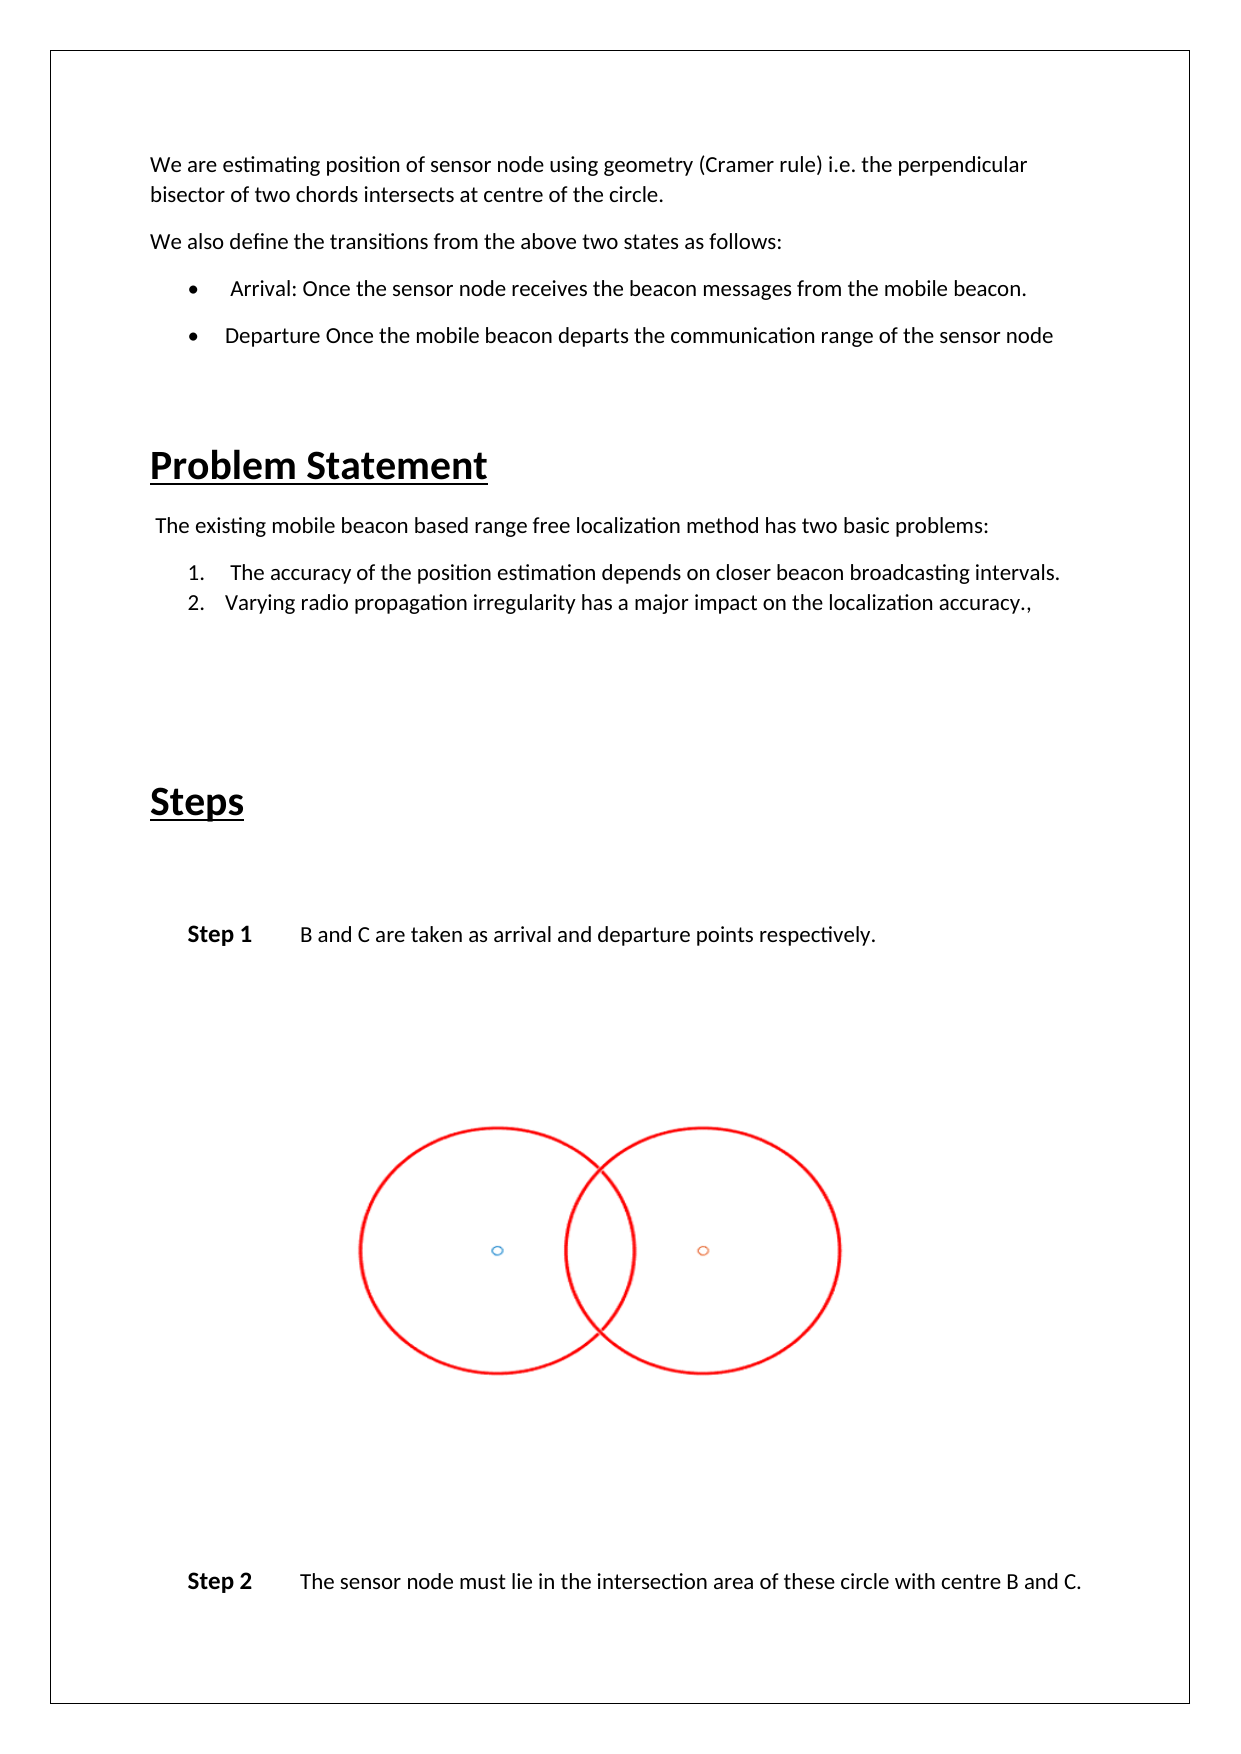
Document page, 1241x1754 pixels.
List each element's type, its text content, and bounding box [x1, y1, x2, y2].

list B and C are taken as arrival and departure points respectively. [187, 918, 1090, 949]
list Varying radio propagation irregularity has a major impact on the localization accuracy., [187, 588, 1090, 616]
text The existing mobile beacon based range free localization method has two basic problems: [150, 511, 1090, 539]
list The accuracy of the position estimation depends on closer beacon broadcasting intervals. [187, 558, 1090, 586]
list Arrival: Once the sensor node receives the beacon messages from the mobile beacon. [187, 274, 1090, 302]
text We are estimating position of sensor node using geometry (Cramer rule) i.e. the perpendicular bisector of two chords intersects at centre of the circle. [150, 150, 1090, 208]
text We also deﬁne the transitions from the above two states as follows: [150, 227, 1090, 255]
list Departure Once the mobile beacon departs the communication range of the sensor node [187, 321, 1090, 349]
list The sensor node must lie in the intersection area of these circle with centre B and C. [187, 1565, 1090, 1595]
picture [187, 968, 1097, 1532]
text Steps [150, 775, 1090, 826]
text Problem Statement [150, 439, 1090, 490]
